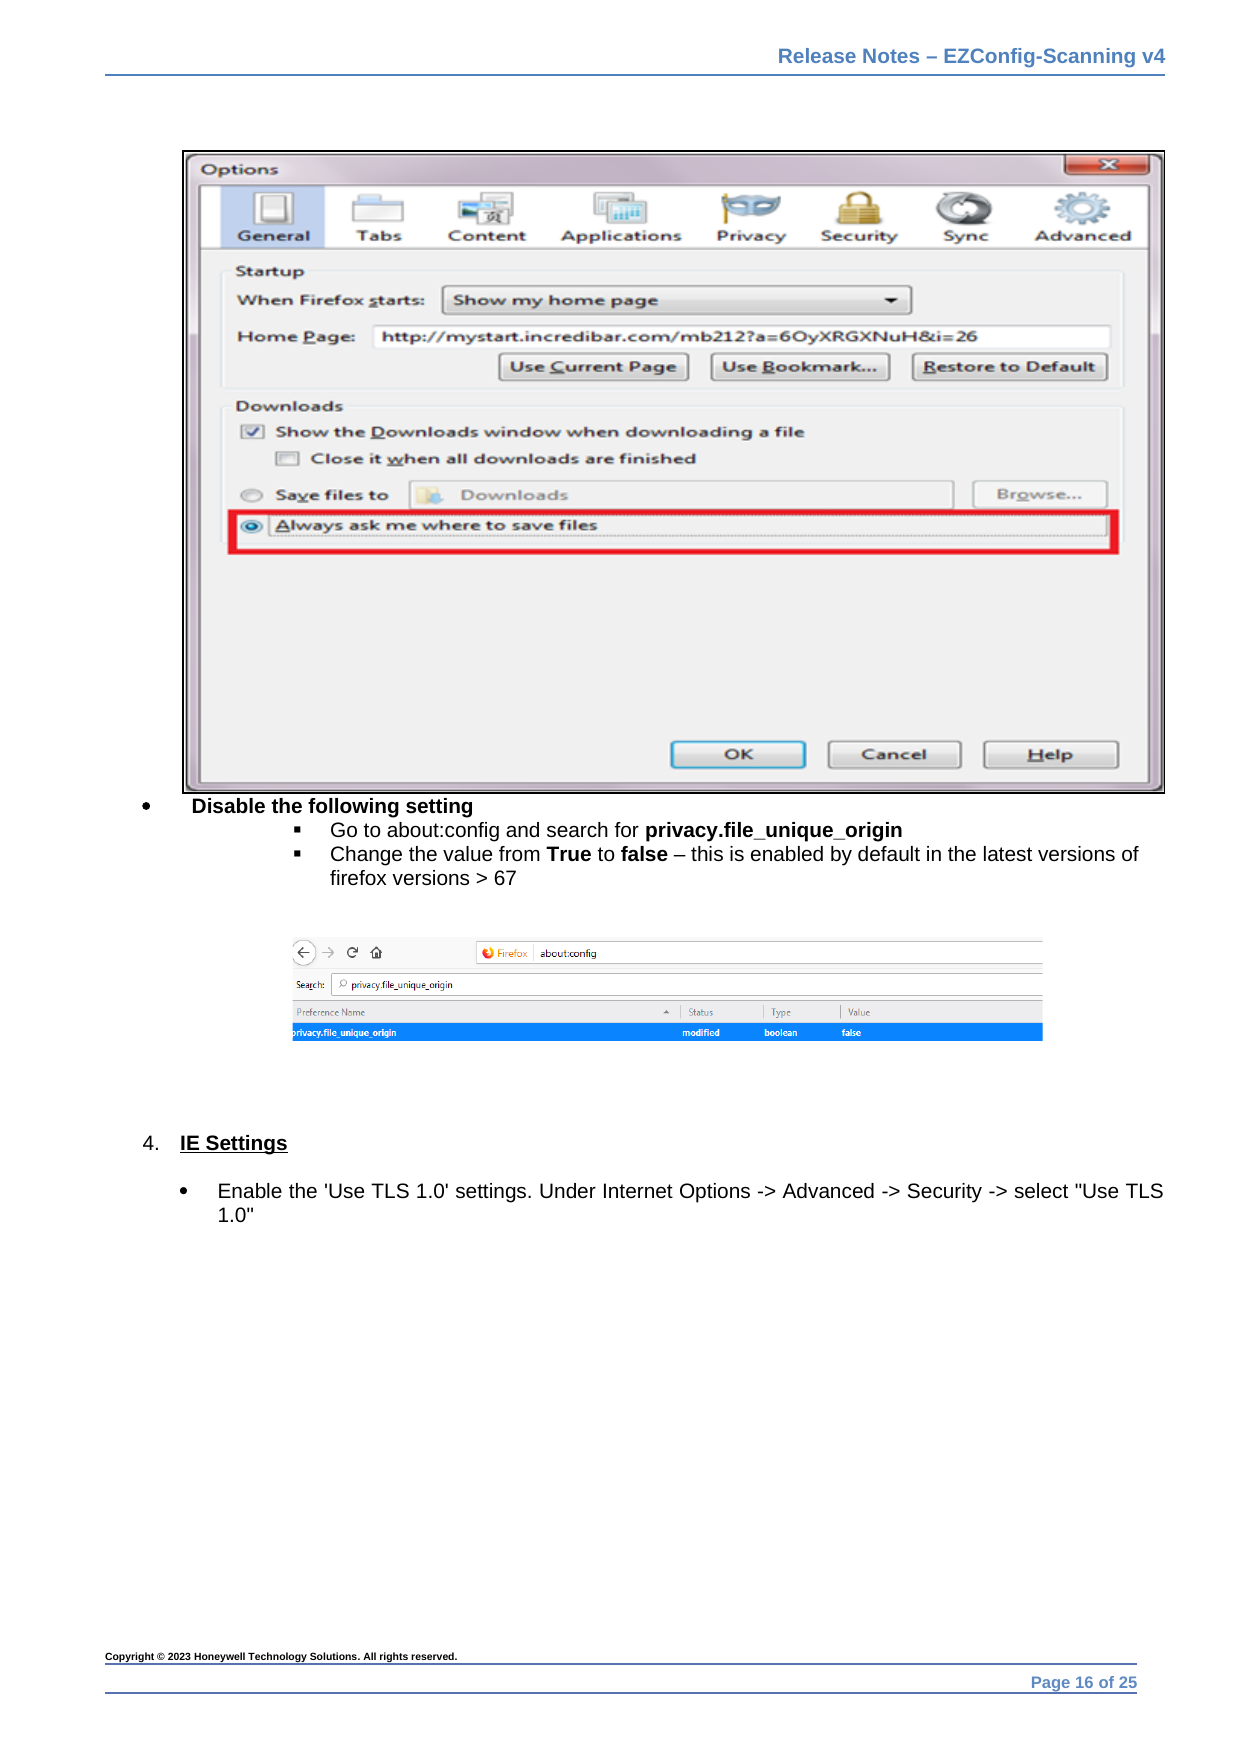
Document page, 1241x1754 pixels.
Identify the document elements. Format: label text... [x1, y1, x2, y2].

list Go to about:config and search for privacy.file_unique_origin [292, 818, 1165, 842]
list Change the value from True to false – this is enabled by default in the latest versions of firefox versions > 67 [292, 842, 1165, 890]
list IE Settings [142, 1131, 1165, 1155]
picture [292, 937, 1043, 1084]
list Enable the 'Use TLS 1.0' settings. Under Internet Options -> Advanced -> Security -> select "Use TLS 1.0" [180, 1179, 1165, 1227]
picture [184, 152, 1164, 792]
list Disable the following setting [142, 794, 1165, 818]
